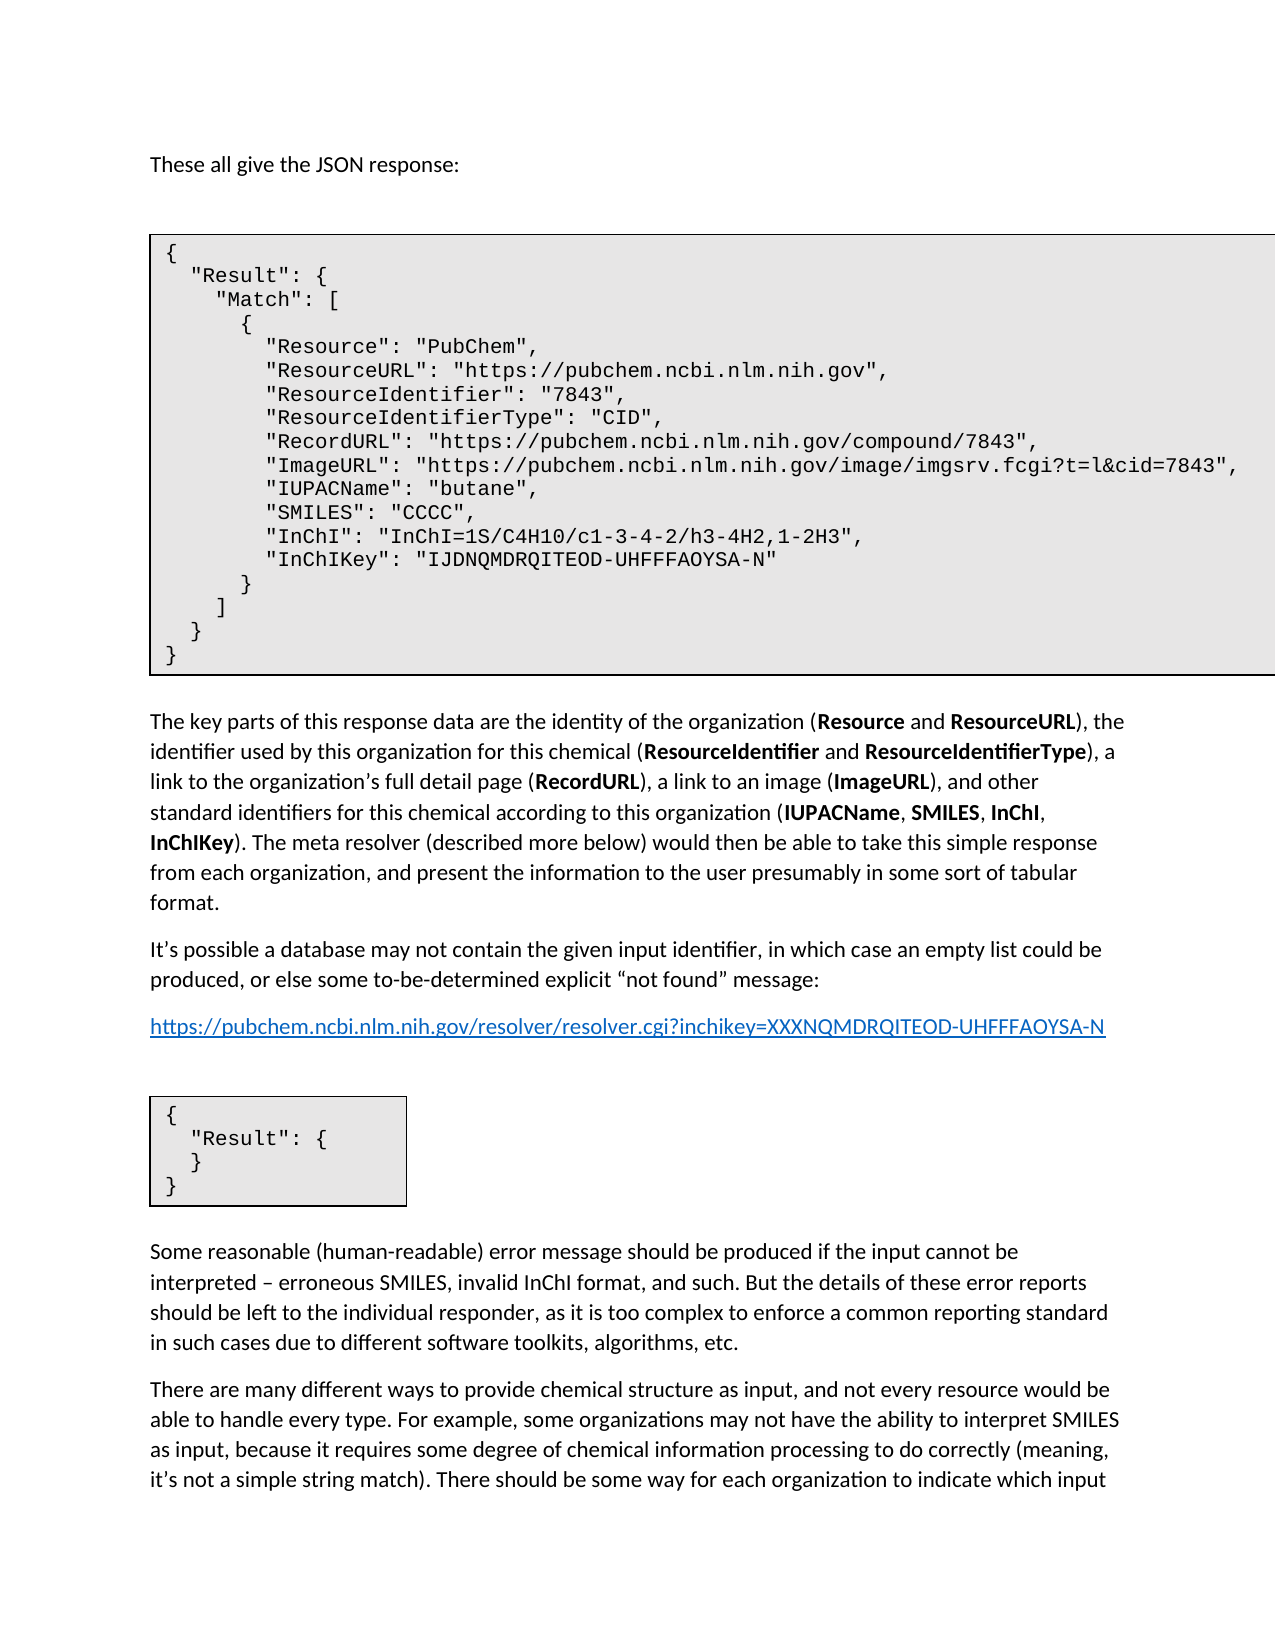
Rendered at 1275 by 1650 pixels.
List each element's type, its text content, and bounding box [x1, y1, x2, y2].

text The key parts of this response data are the identity of the organization (Resource and ResourceURL), the identifier used by this organization for this chemical (ResourceIdentifier and ResourceIdentifierType), a link to the organization’s full detail page (RecordURL), a link to an image (ImageURL), and other standard identifiers for this chemical according to this organization (IUPACName, SMILES, InChI, InChIKey). The meta resolver (described more below) would then be able to take this simple response from each organization, and present the information to the user presumably in some sort of tabular format. [150, 676, 1125, 916]
text These all give the JSON response: [150, 150, 1125, 178]
text Some reasonable (human-readable) error message should be produced if the input cannot be interpreted – erroneous SMILES, invalid InChI format, and such. But the details of these error reports should be left to the individual responder, as it is too complex to enforce a common reporting standard in such cases due to different software toolkits, algorithms, etc. [150, 1106, 1125, 1356]
text It’s possible a database may not contain the given input identifier, in which case an empty list could be produced, or else some to-be-determined explicit “not found” message: [150, 935, 1125, 993]
text https://pubchem.ncbi.nlm.nih.gov/resolver/resolver.cgi?inchikey=XXXNQMDRQITEOD-UHFFFAOYSA-N [150, 1012, 1125, 1040]
